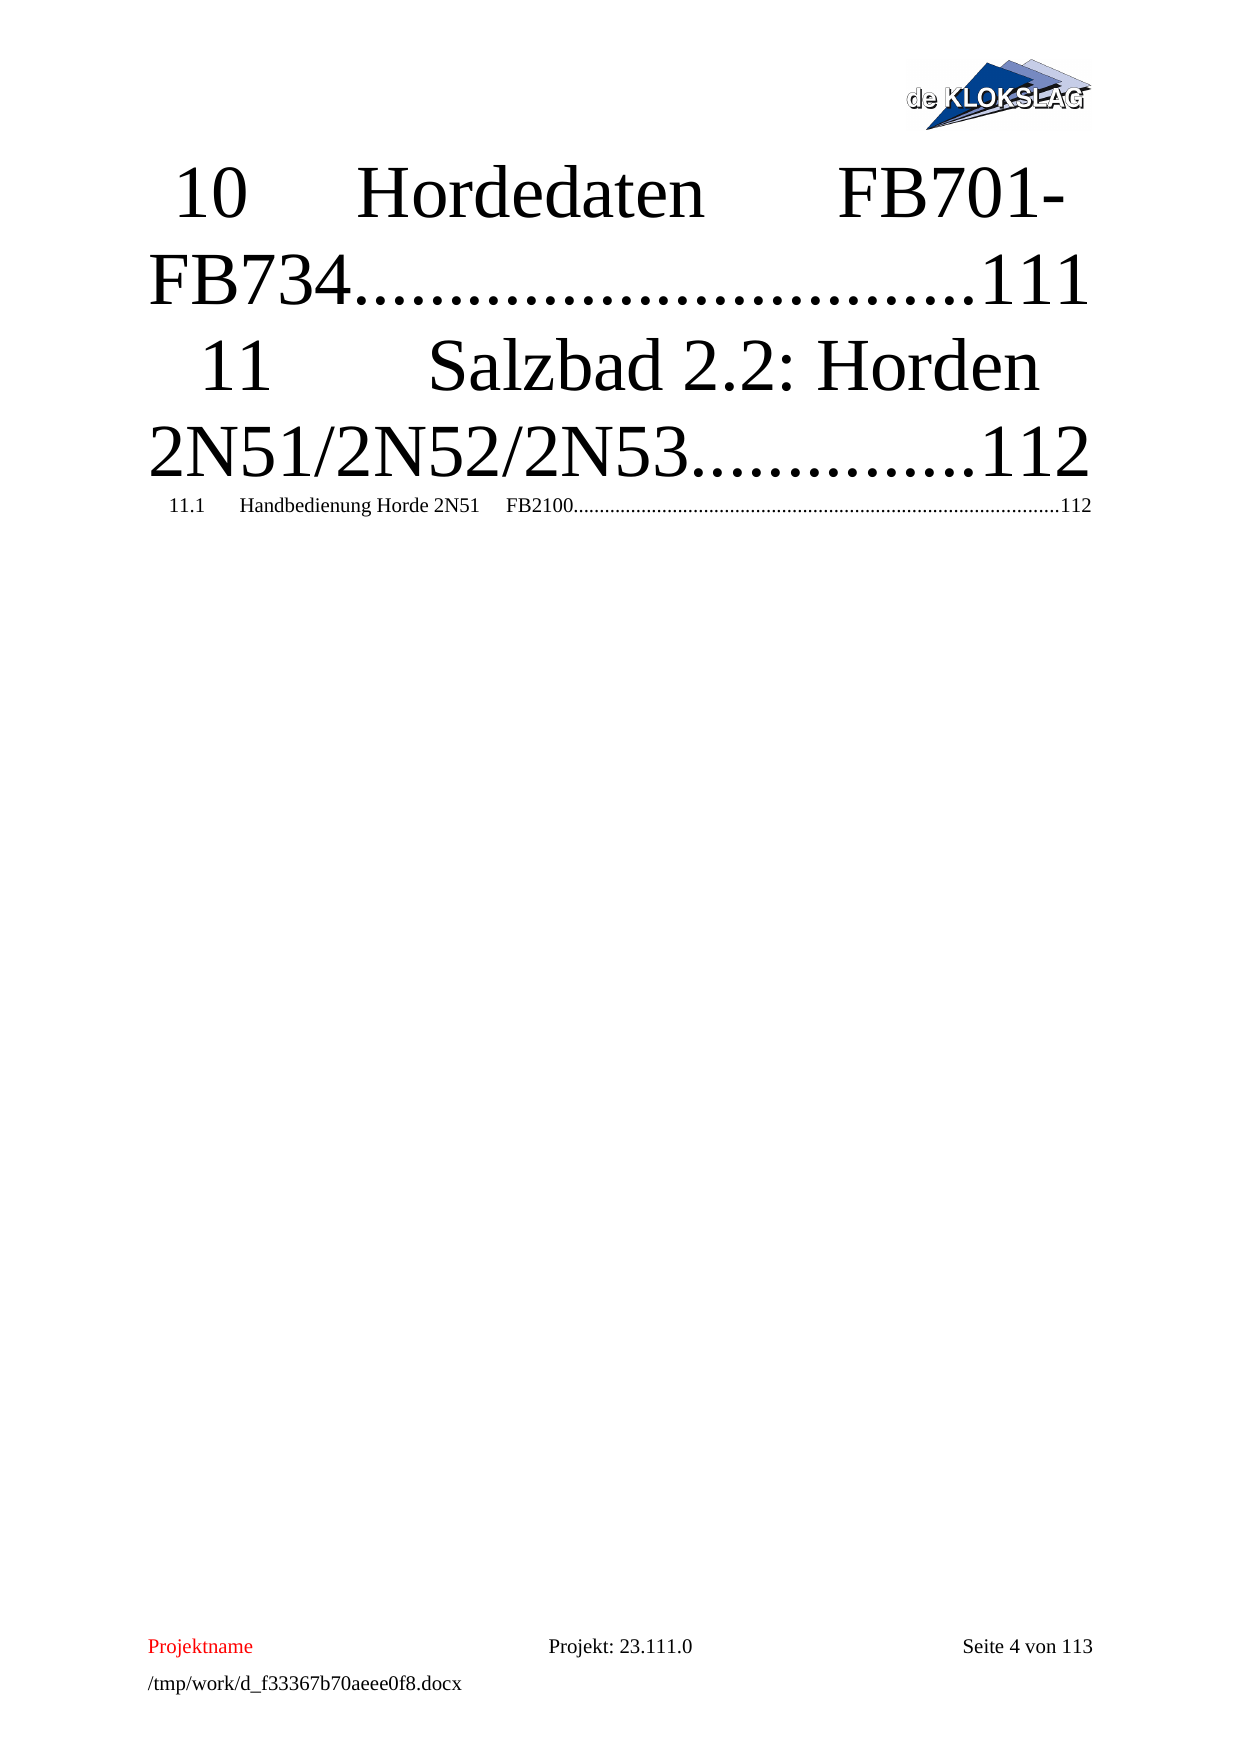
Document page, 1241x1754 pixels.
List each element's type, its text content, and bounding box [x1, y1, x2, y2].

text 10 Hordedaten FB701-FB734 111 [148, 148, 1092, 320]
text 11.1 Handbedienung Horde 2N51 FB2100 112 [168, 493, 1092, 517]
text 11 Salzbad 2.2: Horden 2N51/2N52/2N53 112 [148, 320, 1092, 493]
picture [905, 59, 1093, 131]
